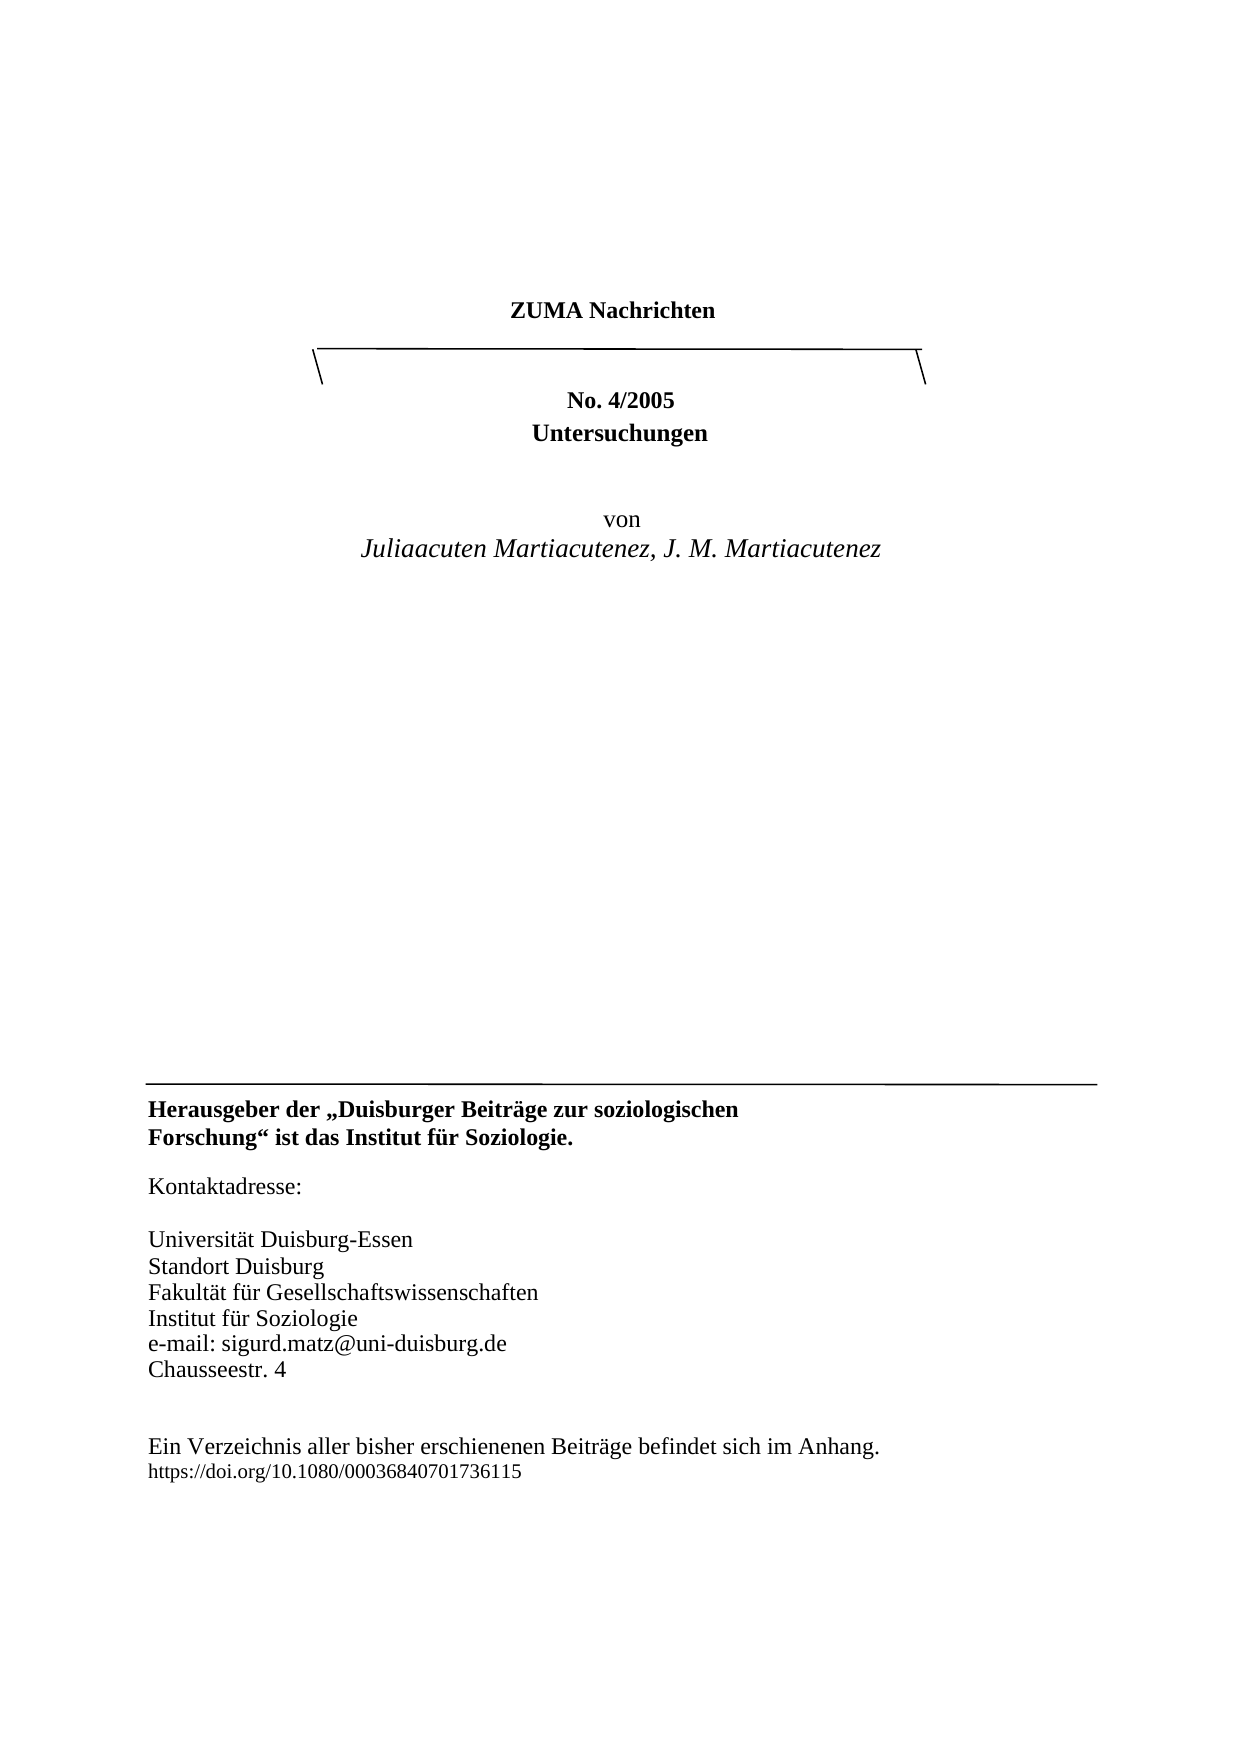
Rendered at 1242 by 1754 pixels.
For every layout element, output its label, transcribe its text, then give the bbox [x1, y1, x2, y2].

text Fakultät für Gesellschaftswissenschaften [148, 1280, 1092, 1306]
text Ein Verzeichnis aller bisher erschienenen Beiträge befindet sich im Anhang. [148, 1432, 1092, 1459]
text Kontaktadresse: [148, 1172, 1092, 1199]
text https://doi.org/10.1080/00036840701736115 [148, 1459, 1092, 1483]
text ZUMA Nachrichten [148, 297, 1077, 324]
text Universität Duisburg-Essen [148, 1225, 1092, 1253]
text Standort Duisburg [148, 1253, 1092, 1280]
text Untersuchungen [148, 418, 1092, 446]
text Institut für Soziologie [148, 1306, 1092, 1332]
text e-mail: sigurd.matz@uni-duisburg.de [148, 1332, 1092, 1357]
text No. 4/2005 [148, 386, 1094, 414]
text Herausgeber der „Duisburger Beiträge zur soziologischen Forschung“ ist das Institut für Soziologie. [148, 1096, 837, 1150]
text Juliaacuten Martiacutenez, J. M. Martiacutenez [148, 533, 1094, 564]
text von [148, 504, 1096, 533]
text Chausseestr. 4 [148, 1357, 443, 1383]
